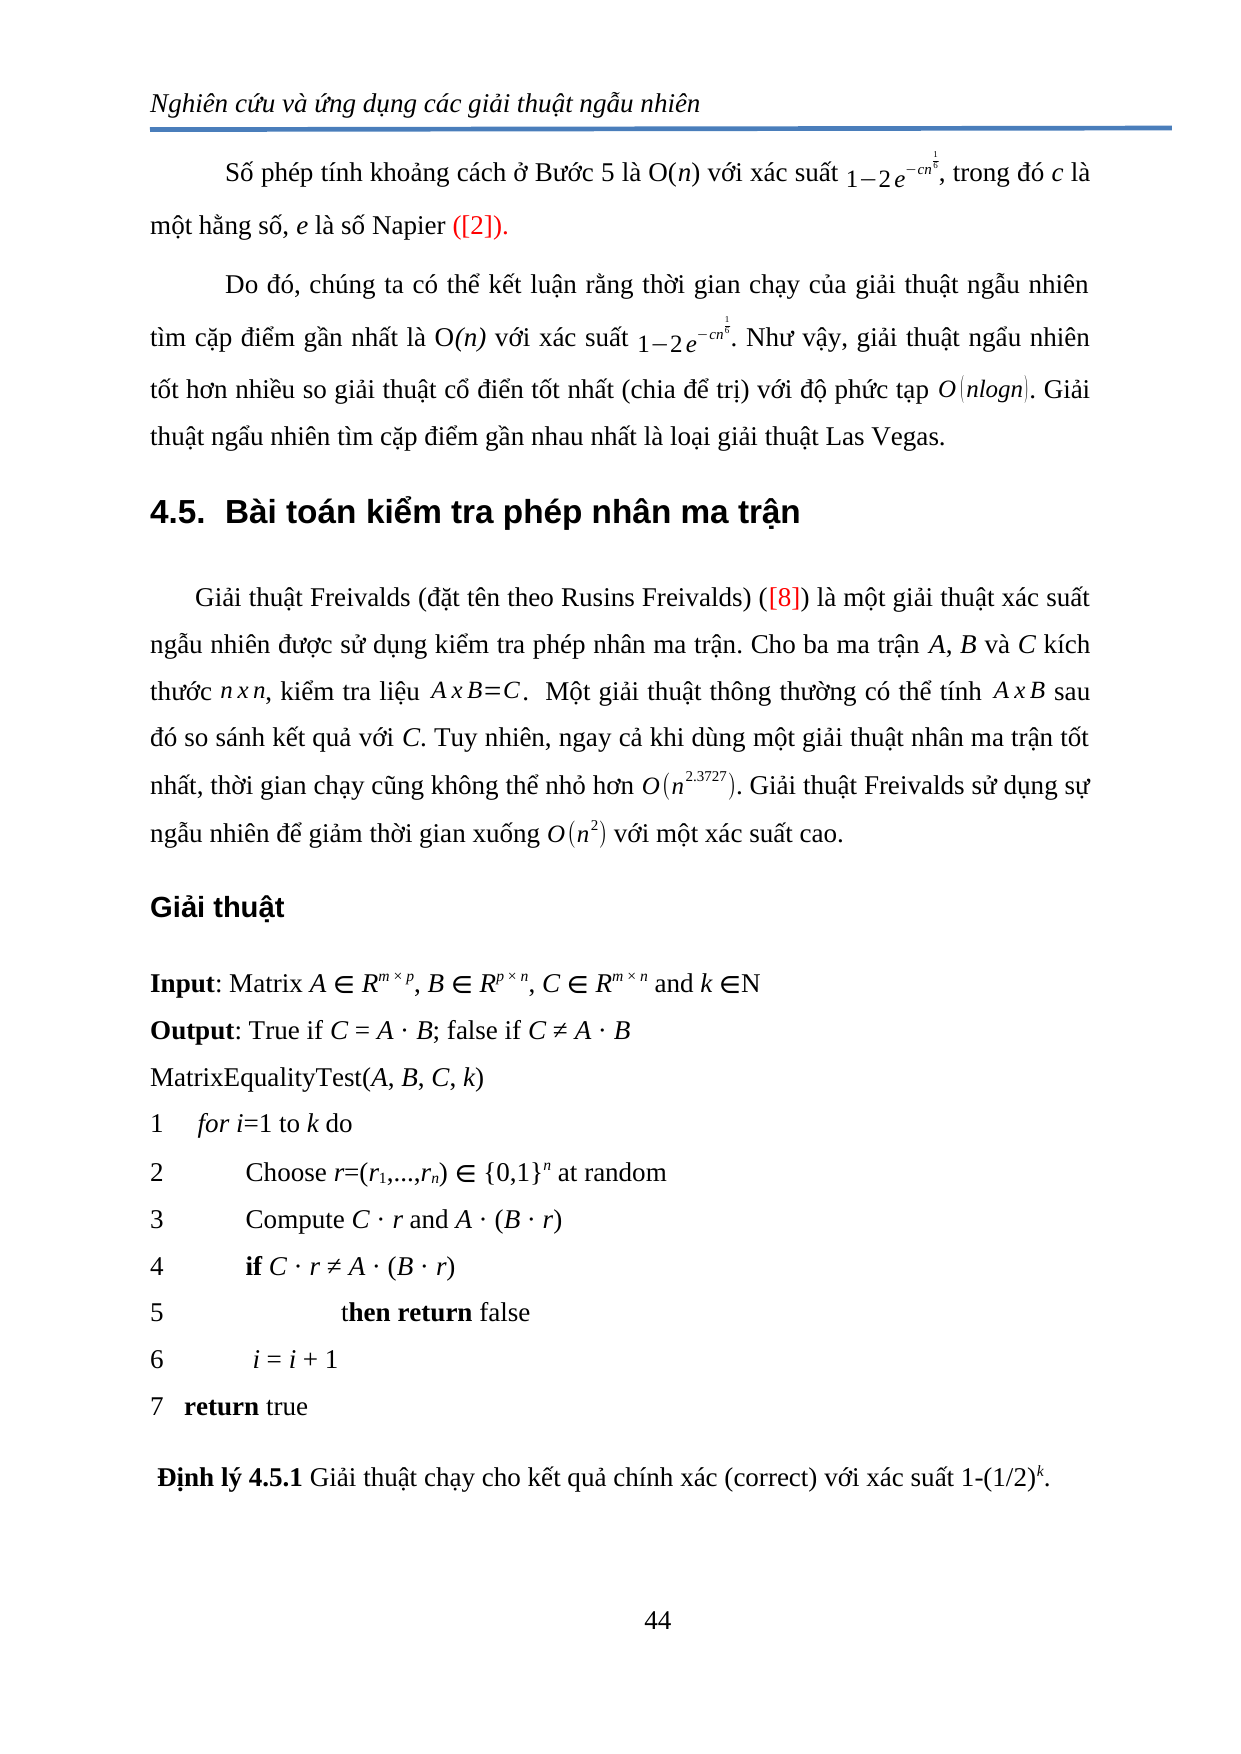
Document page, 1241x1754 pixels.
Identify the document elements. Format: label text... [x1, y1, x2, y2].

text Do đó, chúng ta có thể kết luận rằng thời gian chạy của giải thuật ngẫu nhiên tìm cặp điểm gần nhất là O(n) với xác suất . Như vậy, giải thuật ngẩu nhiên tốt hơn nhiều so giải thuật cổ điển tốt nhất (chia để trị) với độ phức tạp . Giải thuật ngẩu nhiên tìm cặp điểm gần nhau nhất là loại giải thuật Las Vegas. [150, 268, 1090, 451]
text Output: True if C = A · B; false if C ≠ A · B [150, 1014, 1090, 1045]
subtitle Bài toán kiểm tra phép nhân ma trận [150, 492, 1090, 530]
text Input: Matrix A ∈ Rm × p, B ∈ Rp × n, C ∈ Rm × n and k ∈N [150, 965, 1090, 998]
text 6 i = i + 1 [150, 1343, 1090, 1374]
text 1 for i=1 to k do [150, 1107, 1090, 1139]
text 3 Compute C · r and A · (B · r) [150, 1203, 1090, 1234]
text Giải thuật [150, 890, 1090, 923]
text MatrixEqualityTest(A, B, C, k) [150, 1061, 1090, 1092]
text Số phép tính khoảng cách ở Bước 5 là O(n) với xác suất , trong đó c là một hằng số, e là số Napier ([2]). [150, 150, 1090, 240]
text 2 Choose r=(r1,...,rn) ∈ {0,1}n at random [150, 1154, 1090, 1187]
text 5 then return false [150, 1297, 1090, 1328]
text Định lý 4.5.1 Giải thuật chạy cho kết quả chính xác (correct) với xác suất 1-(1/2)k. [150, 1462, 1090, 1493]
text 7 return true [150, 1390, 1090, 1421]
text Giải thuật Freivalds (đặt tên theo Rusins Freivalds) ([8]) là một giải thuật xác suất ngẫu nhiên được sử dụng kiểm tra phép nhân ma trận. Cho ba ma trận A, B và C kích thước , kiểm tra liệu . Một giải thuật thông thường có thể tính sau đó so sánh kết quả với C. Tuy nhiên, ngay cả khi dùng một giải thuật nhân ma trận tốt nhất, thời gian chạy cũng không thể nhỏ hơn . Giải thuật Freivalds sử dụng sự ngẫu nhiên để giảm thời gian xuống với một xác suất cao. [150, 581, 1090, 849]
text 4 if C · r ≠ A · (B · r) [150, 1250, 1090, 1281]
